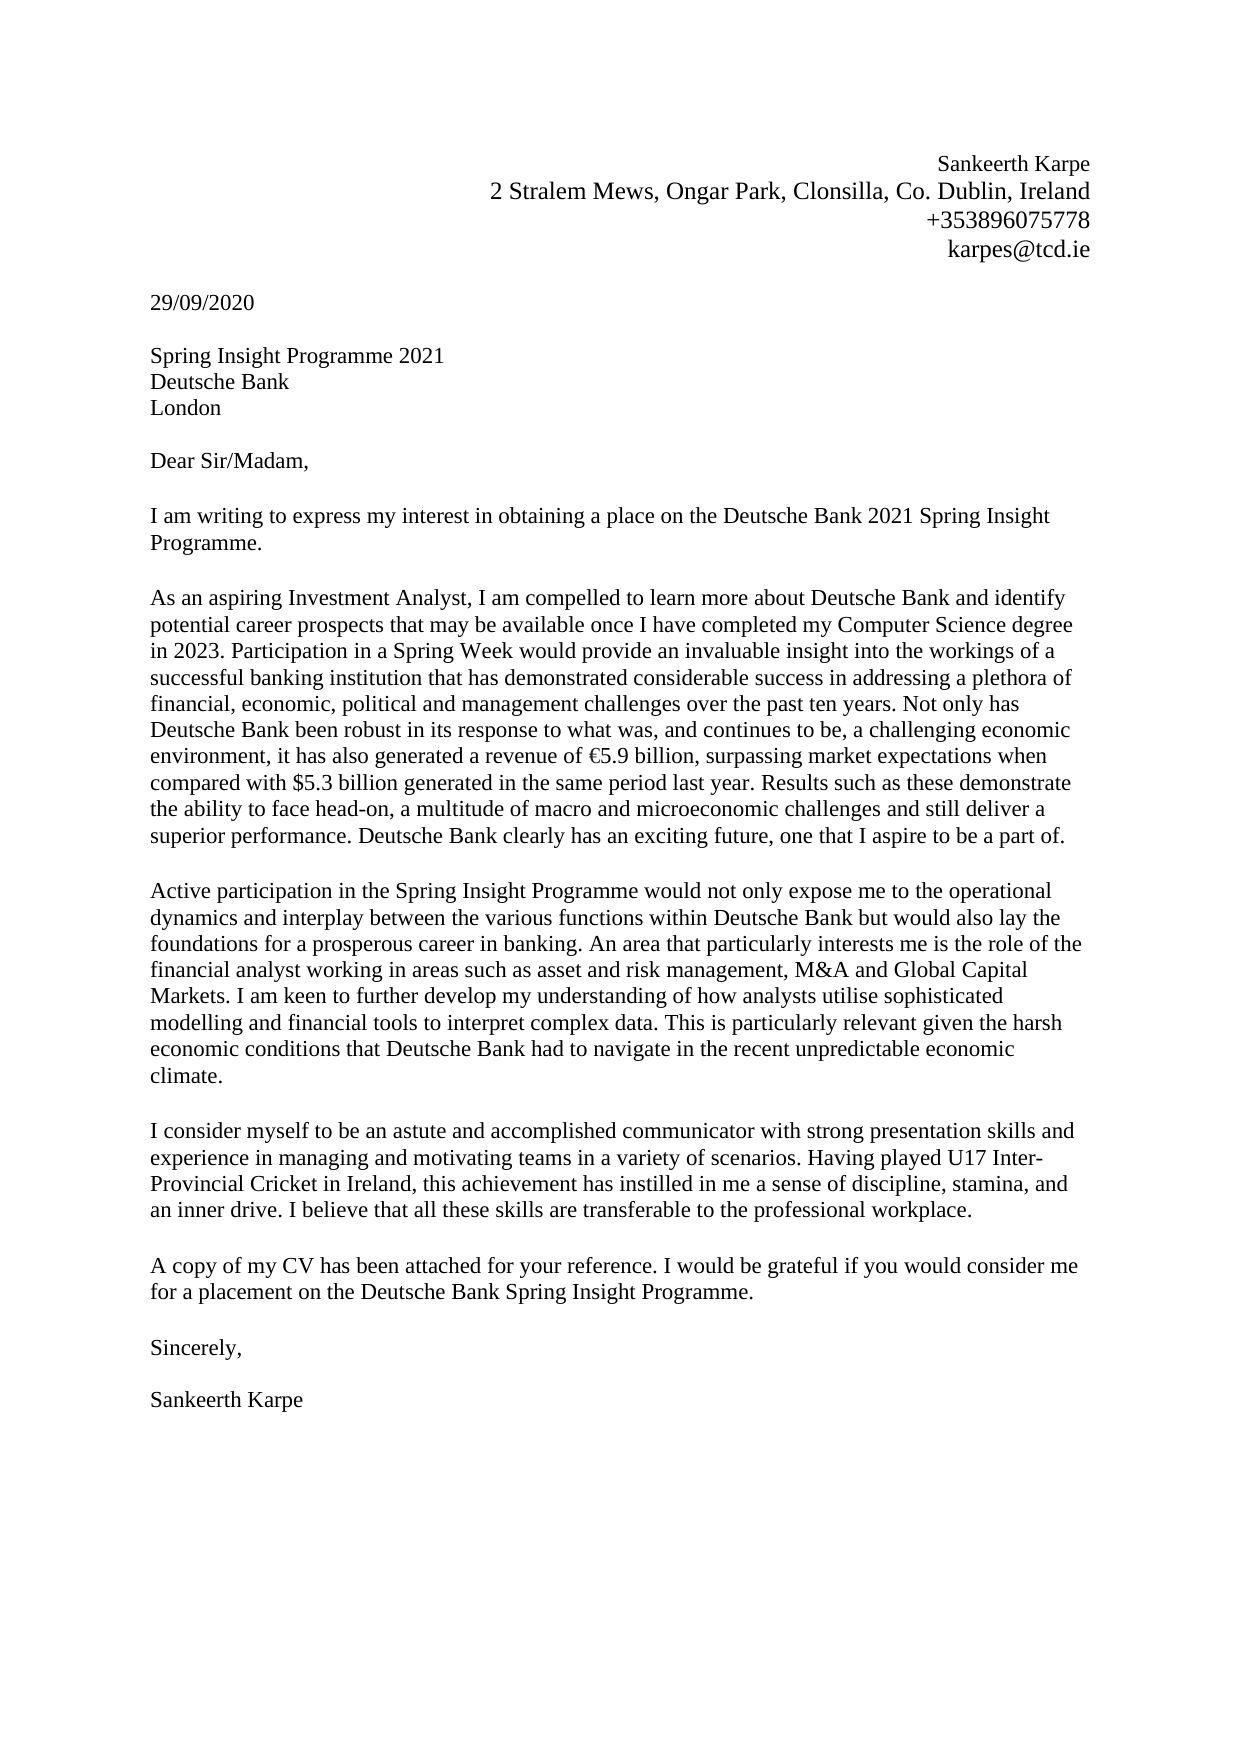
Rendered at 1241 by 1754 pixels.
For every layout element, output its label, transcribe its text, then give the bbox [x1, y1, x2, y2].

text Deutsche Bank [150, 368, 1090, 394]
text Sankeerth Karpe [150, 150, 1090, 176]
text 2 Stralem Mews, Ongar Park, Clonsilla, Co. Dublin, Ireland [150, 176, 1090, 205]
text London [150, 394, 1090, 421]
text A copy of my CV has been attached for your reference. I would be grateful if you would consider me for a placement on the Deutsche Bank Spring Insight Programme. [150, 1252, 1090, 1304]
text Active participation in the Spring Insight Programme would not only expose me to the operational dynamics and interplay between the various functions within Deutsche Bank but would also lay the foundations for a prosperous career in banking. An area that particularly interests me is the role of the financial analyst working in areas such as asset and risk management, M&A and Global Capital Markets. I am keen to further develop my understanding of how analysts utilise sophisticated modelling and financial tools to interpret complex data. This is particularly relevant given the harsh economic conditions that Deutsche Bank had to navigate in the recent unpredictable economic climate. [150, 877, 1090, 1088]
text As an aspiring Investment Analyst, I am compelled to learn more about Deutsche Bank and identify potential career prospects that may be available once I have completed my Computer Science degree in 2023. Participation in a Spring Week would provide an invaluable insight into the workings of a successful banking institution that has demonstrated considerable success in addressing a plethora of financial, economic, political and management challenges over the past ten years. Not only has Deutsche Bank been robust in its response to what was, and continues to be, a challenging economic environment, it has also generated a revenue of €5.9 billion, surpassing market expectations when compared with $5.3 billion generated in the same period last year. Results such as these demonstrate the ability to face head-on, a multitude of macro and microeconomic challenges and still deliver a superior performance. Deutsche Bank clearly has an exciting future, one that I aspire to be a part of. [150, 584, 1090, 848]
text karpes@tcd.ie [150, 234, 1090, 263]
text I am writing to express my interest in obtaining a place on the Deutsche Bank 2021 Spring Insight Programme. [150, 503, 1090, 555]
text +353896075778 [150, 205, 1090, 234]
text 29/09/2020 [150, 289, 1090, 315]
text Spring Insight Programme 2021 [150, 342, 1090, 368]
text Dear Sir/Madam, [150, 447, 1090, 473]
text Sincerely, [150, 1334, 1090, 1360]
text I consider myself to be an astute and accomplished communicator with strong presentation skills and experience in managing and motivating teams in a variety of scenarios. Having played U17 Inter-Provincial Cricket in Ireland, this achievement has instilled in me a sense of discipline, stamina, and an inner drive. I believe that all these skills are transferable to the professional workplace. [150, 1117, 1090, 1223]
text Sankeerth Karpe [150, 1386, 1090, 1413]
